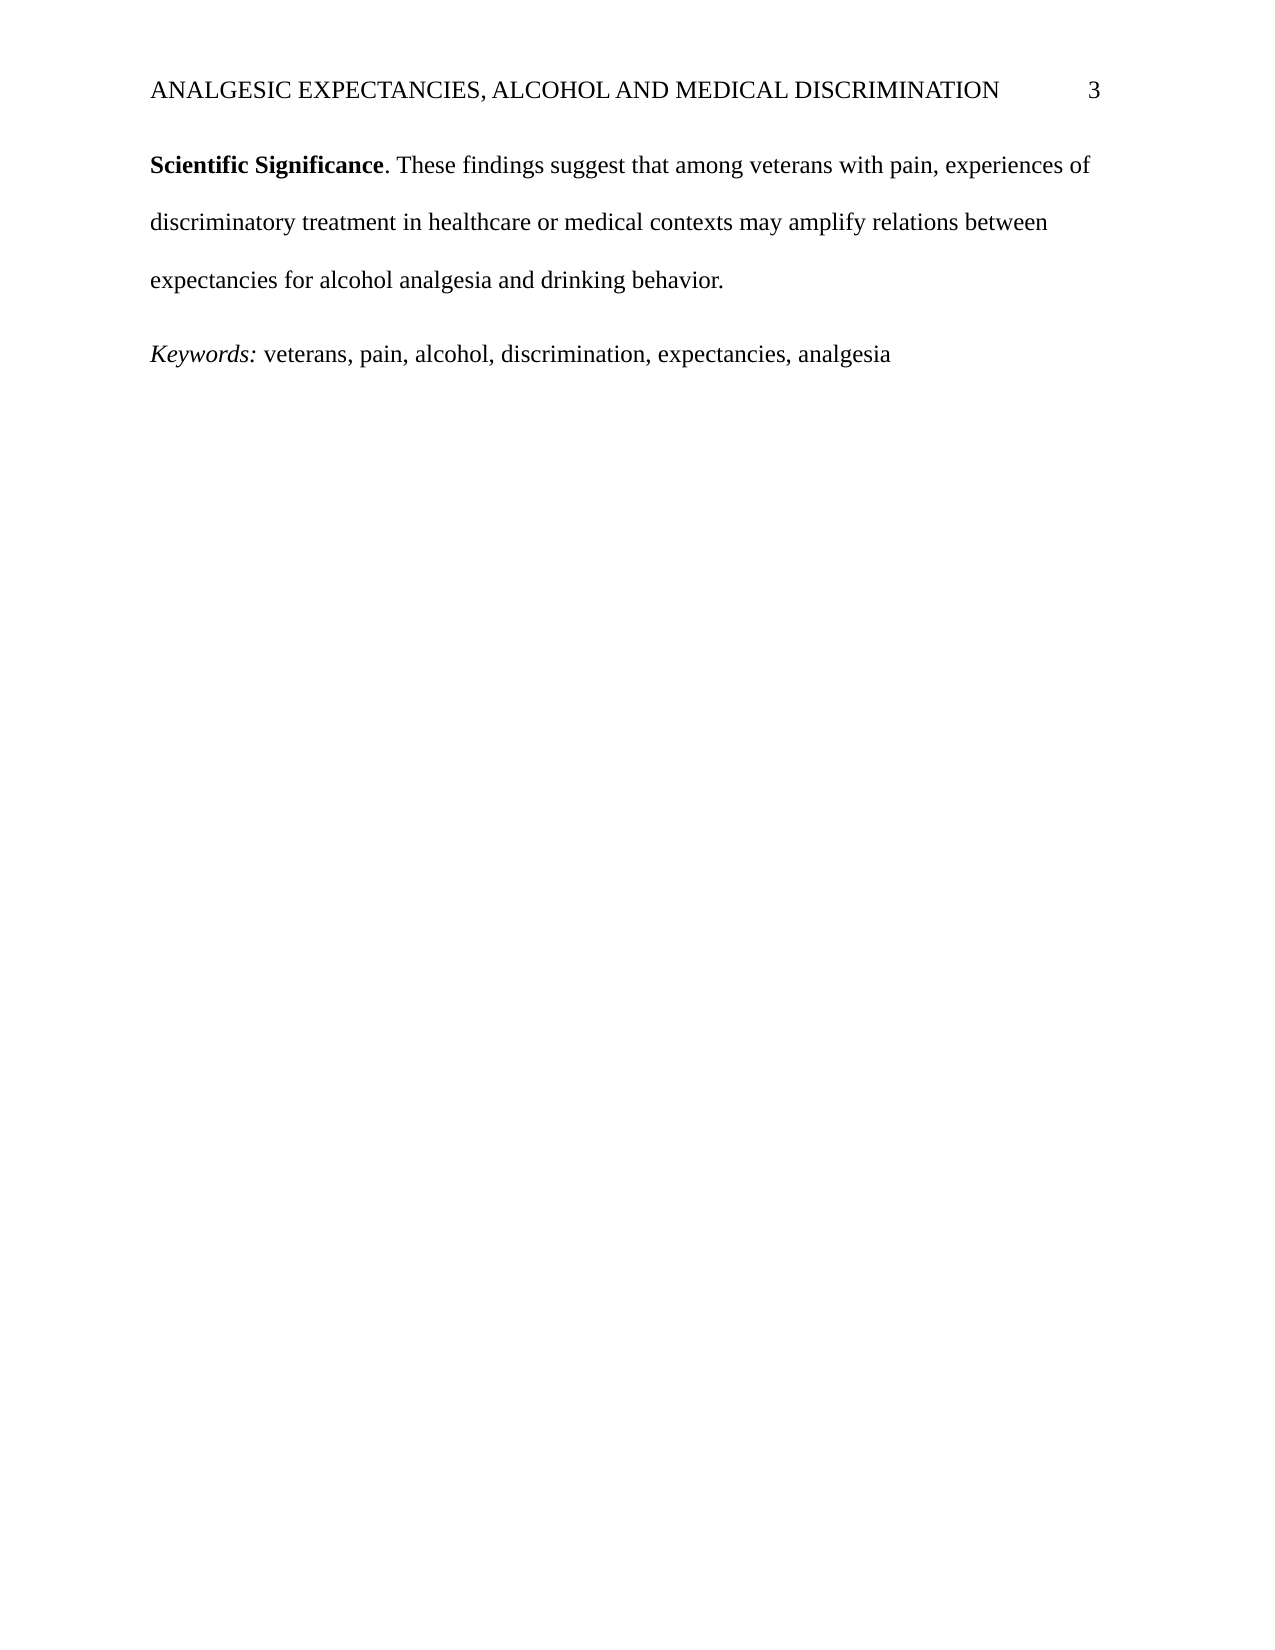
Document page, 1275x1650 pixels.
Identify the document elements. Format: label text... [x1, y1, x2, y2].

text Keywords: veterans, pain, alcohol, discrimination, expectancies, analgesia [150, 339, 1125, 368]
text Scientific Significance. These findings suggest that among veterans with pain, experiences of discriminatory treatment in healthcare or medical contexts may amplify relations between expectancies for alcohol analgesia and drinking behavior. [150, 150, 1125, 294]
